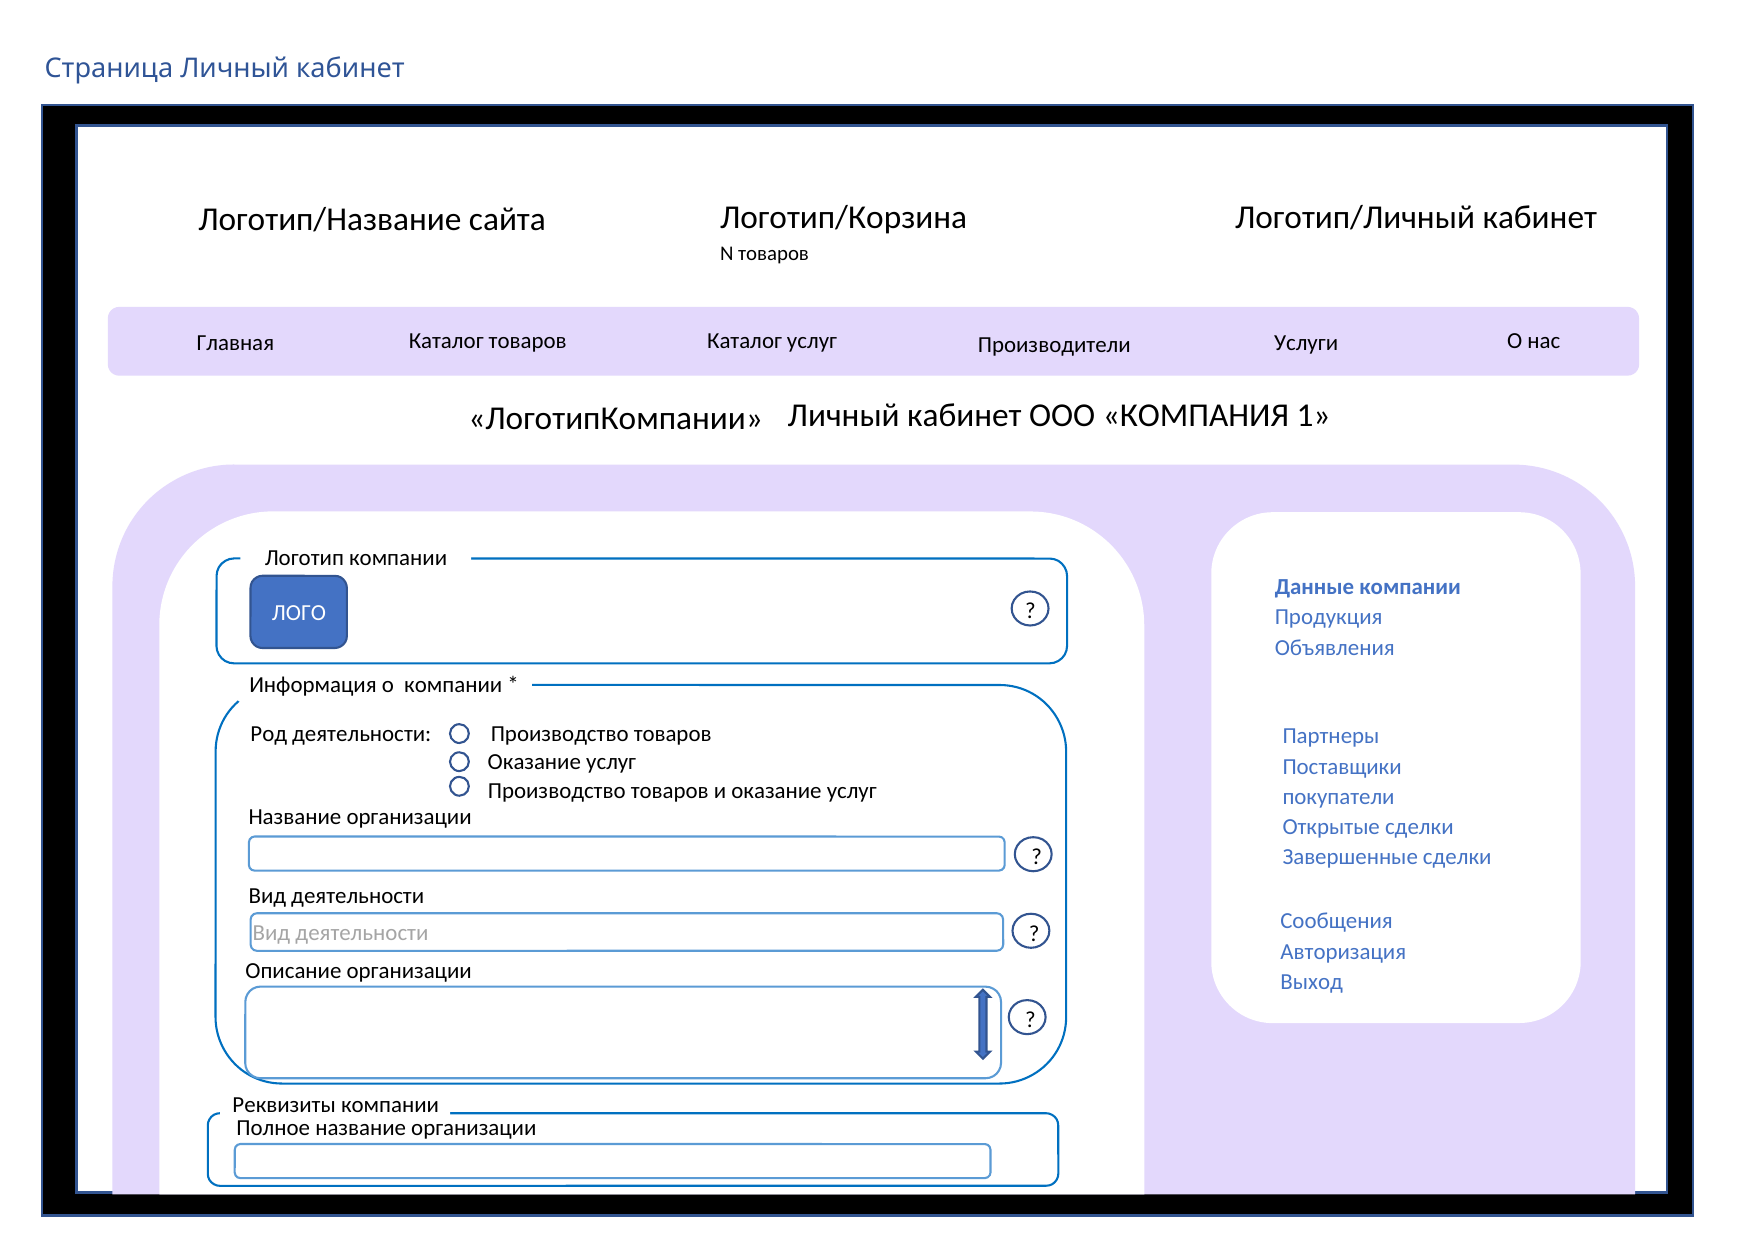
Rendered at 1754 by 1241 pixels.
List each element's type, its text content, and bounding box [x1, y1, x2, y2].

subtitle Страница Личный кабинет [44, 48, 1698, 85]
